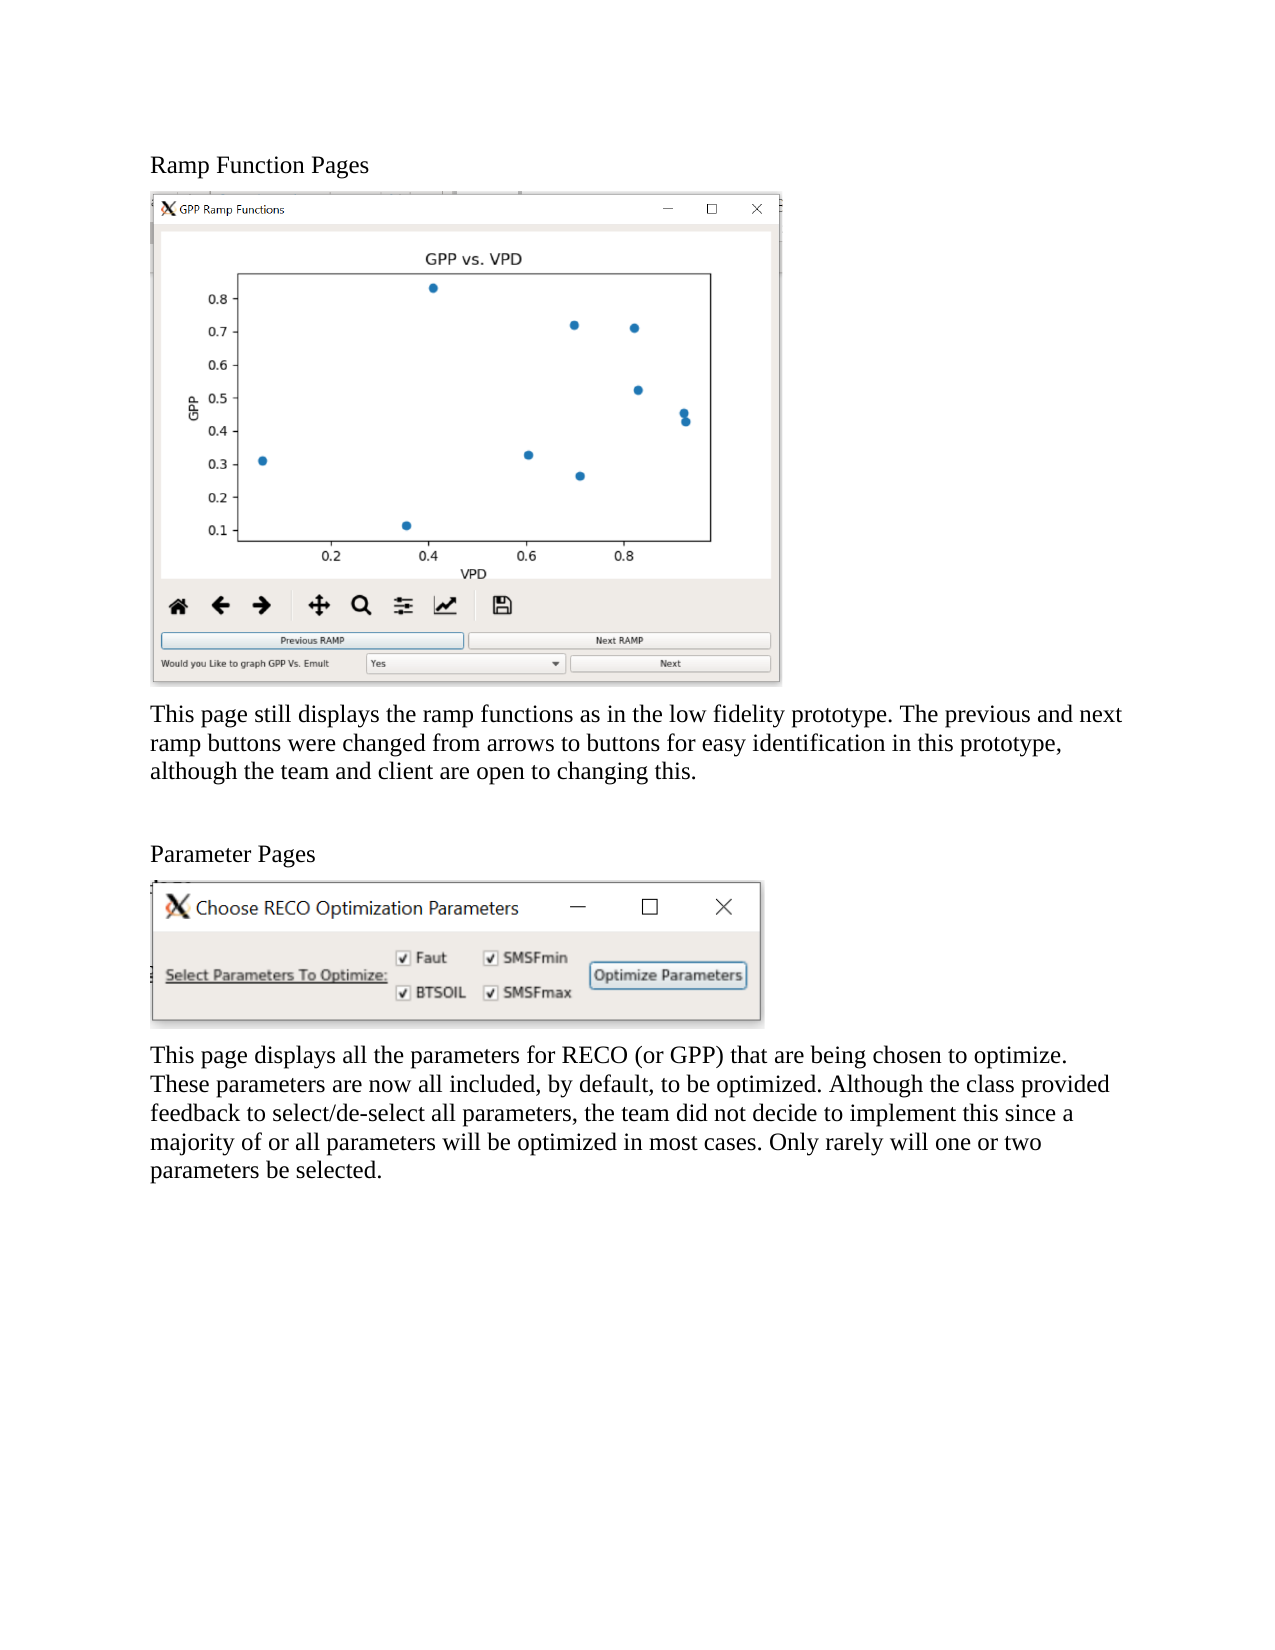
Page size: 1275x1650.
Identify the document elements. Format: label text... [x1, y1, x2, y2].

text Parameter Pages [150, 839, 1125, 868]
text This page displays all the parameters for RECO (or GPP) that are being chosen to optimize. These parameters are now all included, by default, to be optimized. Although the class provided feedback to select/de-select all parameters, the team did not decide to implement this since a majority of or all parameters will be optimized in most cases. Only rarely will one or two parameters be selected. [150, 1041, 1125, 1184]
text This page still displays the ramp functions as in the low fidelity prototype. The previous and next ramp buttons were changed from arrows to buttons for easy identification in this prototype, although the team and client are open to changing this. [150, 699, 1125, 785]
picture [150, 880, 765, 1029]
picture [150, 191, 783, 687]
text Ramp Function Pages [150, 150, 1125, 179]
